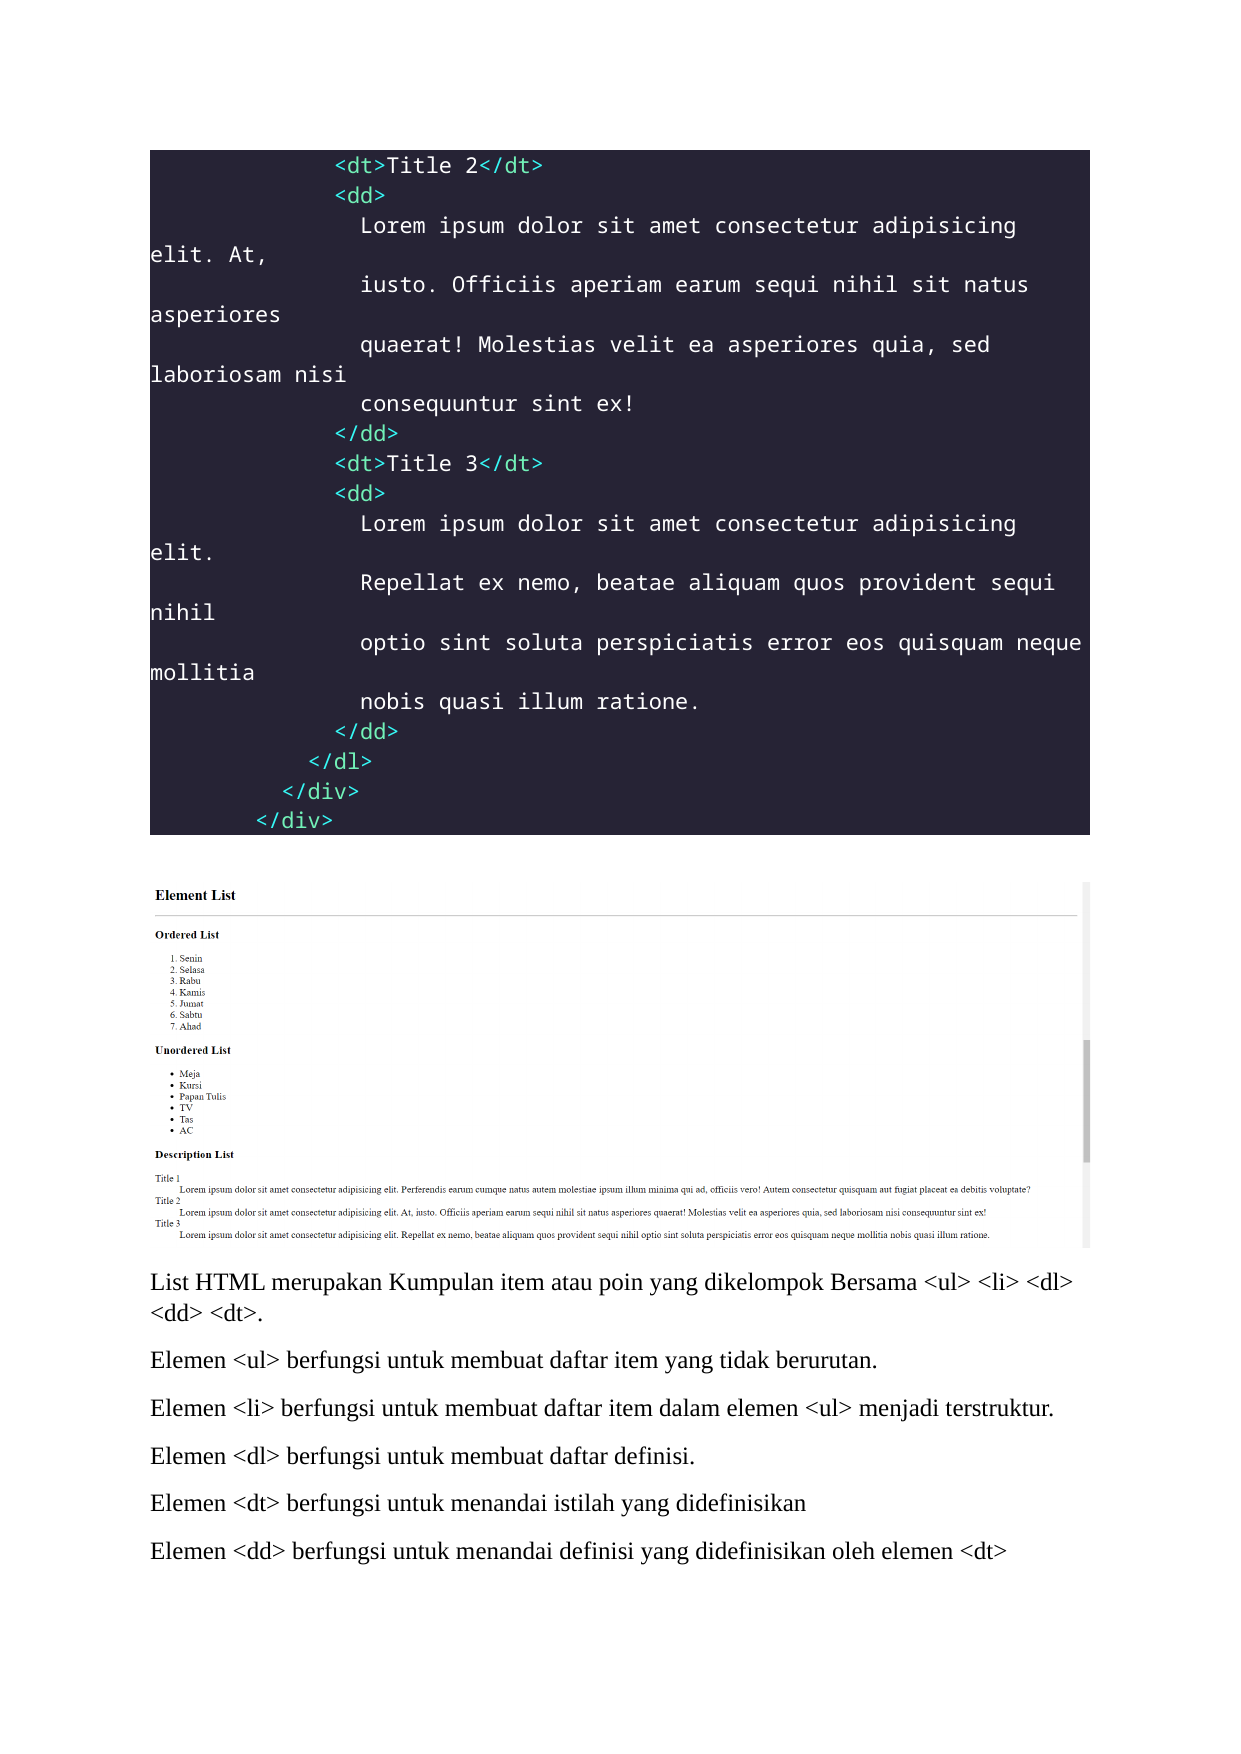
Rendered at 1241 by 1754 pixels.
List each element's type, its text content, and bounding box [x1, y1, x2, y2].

text </dd> [150, 716, 1090, 746]
text <dd> [150, 180, 1090, 209]
picture [150, 882, 1091, 1248]
text </dl> [150, 746, 1090, 776]
text <dt>Title 2</dt> [150, 150, 1090, 180]
text <dd> [150, 478, 1090, 507]
text </div> [150, 805, 1090, 835]
text optio sint soluta perspiciatis error eos quisquam neque mollitia [150, 627, 1090, 686]
text nobis quasi illum ratione. [150, 686, 1090, 716]
text Elemen <ul> berfungsi untuk membuat daftar item yang tidak berurutan. [150, 1345, 1090, 1374]
text consequuntur sint ex! [150, 388, 1090, 418]
text Elemen <li> berfungsi untuk membuat daftar item dalam elemen <ul> menjadi terstruktur. [150, 1393, 1090, 1422]
text Elemen <dt> berfungsi untuk menandai istilah yang didefinisikan [150, 1488, 1090, 1517]
text Elemen <dd> berfungsi untuk menandai definisi yang didefinisikan oleh elemen <dt> [150, 1536, 1090, 1565]
text </dd> [150, 418, 1090, 448]
text quaerat! Molestias velit ea asperiores quia, sed laboriosam nisi [150, 329, 1090, 388]
text Repellat ex nemo, beatae aliquam quos provident sequi nihil [150, 567, 1090, 627]
text iusto. Officiis aperiam earum sequi nihil sit natus asperiores [150, 269, 1090, 329]
text Lorem ipsum dolor sit amet consectetur adipisicing elit. At, [150, 209, 1090, 269]
text </div> [150, 776, 1090, 805]
text Lorem ipsum dolor sit amet consectetur adipisicing elit. [150, 507, 1090, 567]
text <dt>Title 3</dt> [150, 448, 1090, 478]
text List HTML merupakan Kumpulan item atau poin yang dikelompok Bersama <ul> <li> <dl> <dd> <dt>. [150, 1267, 1090, 1326]
text Elemen <dl> berfungsi untuk membuat daftar definisi. [150, 1441, 1090, 1469]
